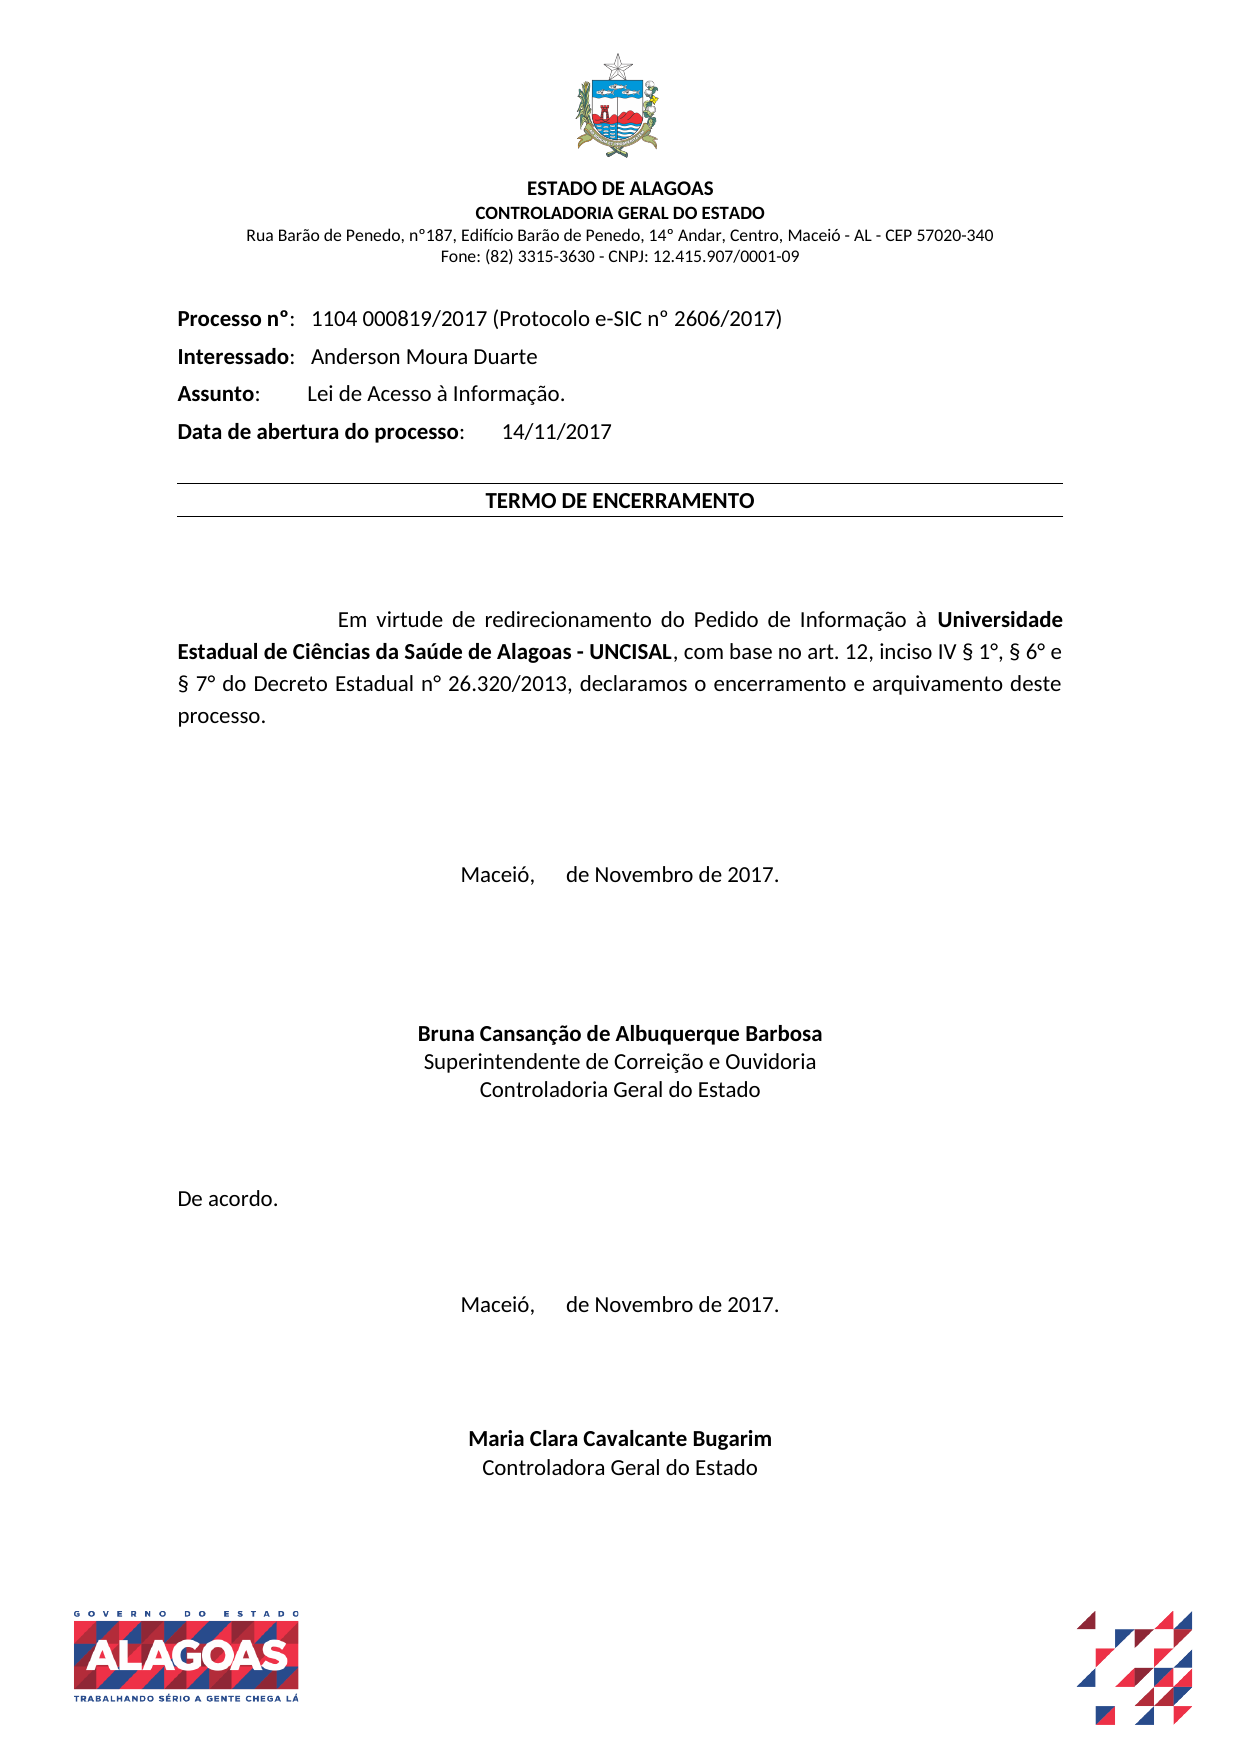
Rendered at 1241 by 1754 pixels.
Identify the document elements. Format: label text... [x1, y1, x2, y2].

picture [575, 53, 659, 158]
picture [73, 1611, 299, 1702]
text Assunto: Lei de Acesso à Informação. [177, 370, 1063, 408]
text Maria Clara Cavalcante Bugarim [177, 1424, 1063, 1453]
text Bruna Cansanção de Albuquerque Barbosa [177, 1019, 1063, 1047]
text Controladoria Geral do Estado [177, 1075, 1063, 1103]
text Maceió, de Novembro de 2017. [177, 1291, 1063, 1318]
text Em virtude de redirecionamento do Pedido de Informação à Universidade Estadual de Ciências da Saúde de Alagoas - UNCISAL, com base no art. 12, inciso IV § 1°, § 6° e § 7° do Decreto Estadual n° 26.320/2013, declaramos o encerramento e arquivamento deste processo. [177, 605, 1063, 729]
text Maceió, de Novembro de 2017. [177, 860, 1063, 888]
text Interessado: Anderson Moura Duarte [177, 333, 1063, 370]
text Processo nº: 1104 000819/2017 (Protocolo e-SIC nº 2606/2017) [177, 295, 1063, 333]
text TERMO DE ENCERRAMENTO [177, 484, 1063, 516]
text Data de abertura do processo: 14/11/2017 [177, 408, 1063, 445]
picture [1076, 1611, 1193, 1725]
text De acordo. [177, 1184, 1063, 1212]
text Superintendente de Correição e Ouvidoria [177, 1047, 1063, 1075]
text Controladora Geral do Estado [177, 1453, 1063, 1481]
